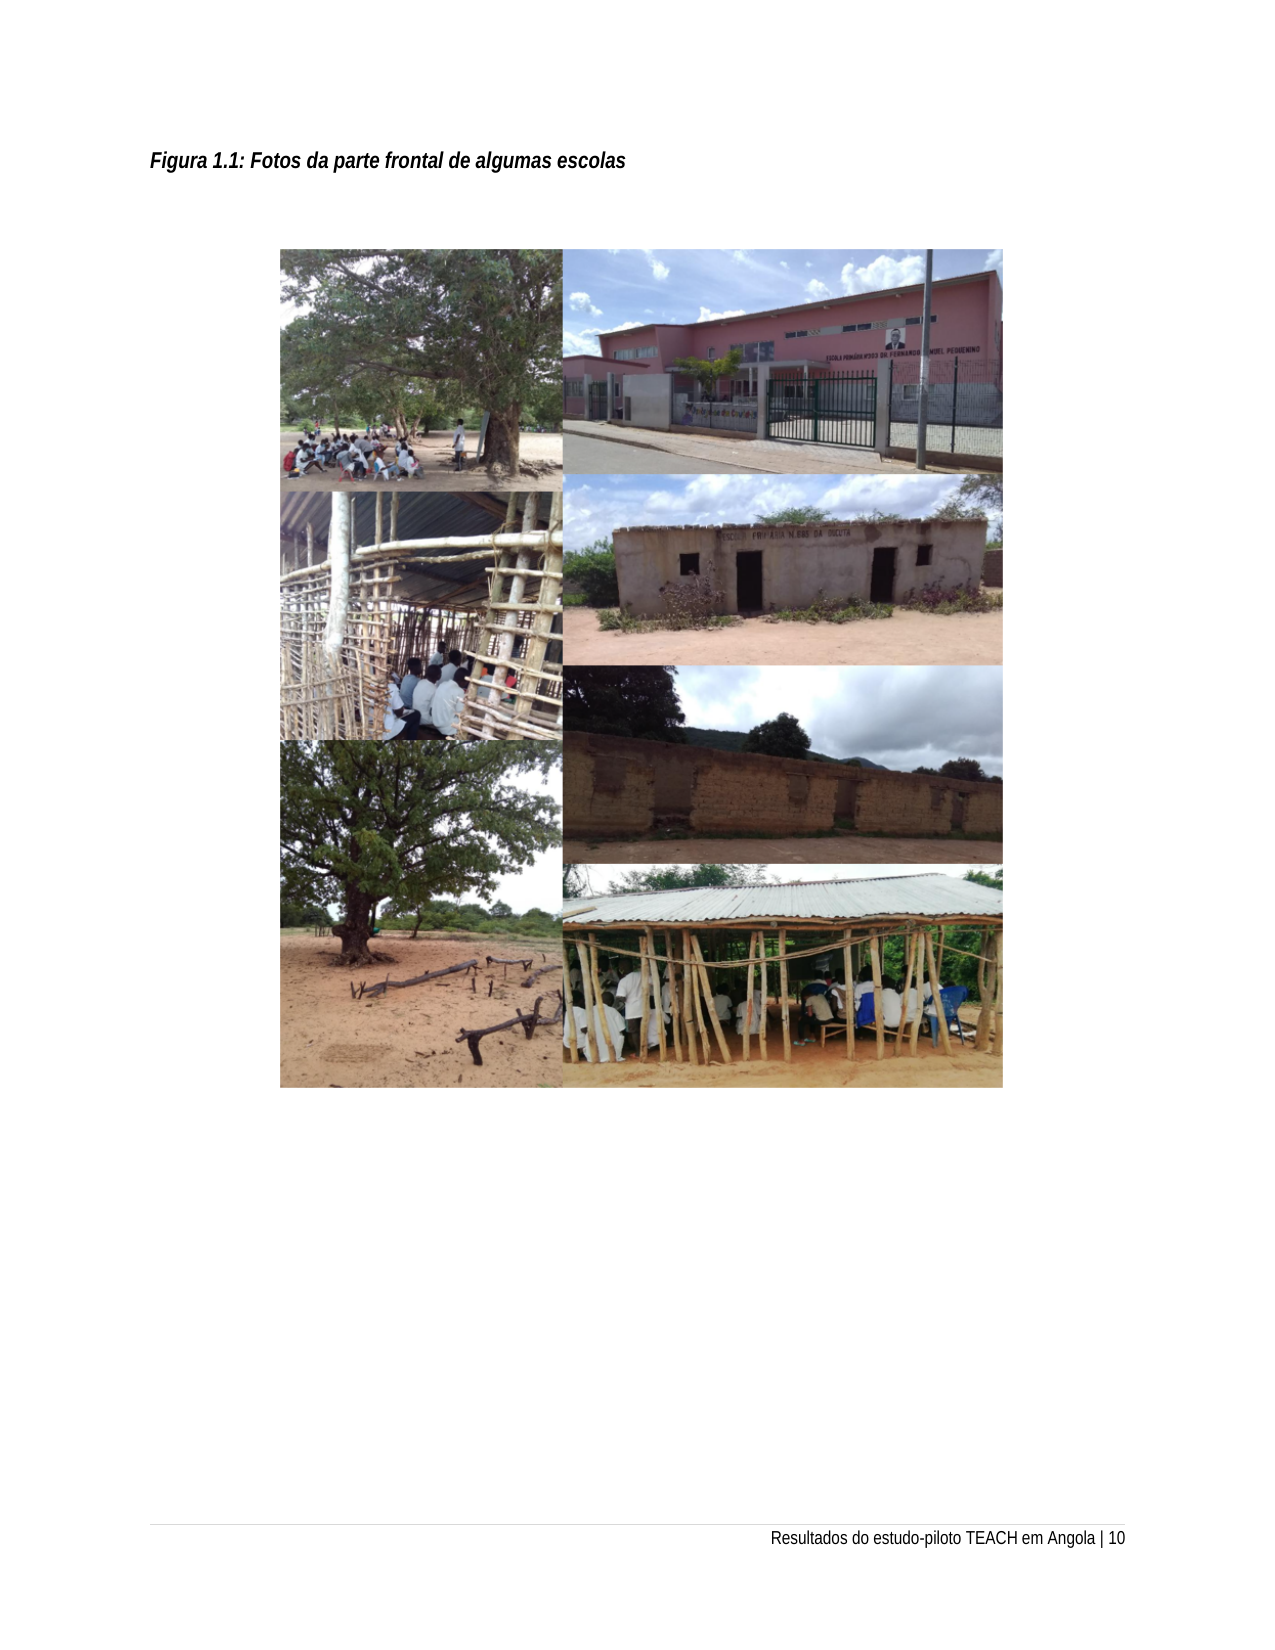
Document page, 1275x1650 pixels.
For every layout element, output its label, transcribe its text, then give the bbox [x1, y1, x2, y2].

picture [273, 242, 1010, 1096]
text Figura 1.1: Fotos da parte frontal de algumas escolas [150, 150, 1125, 173]
